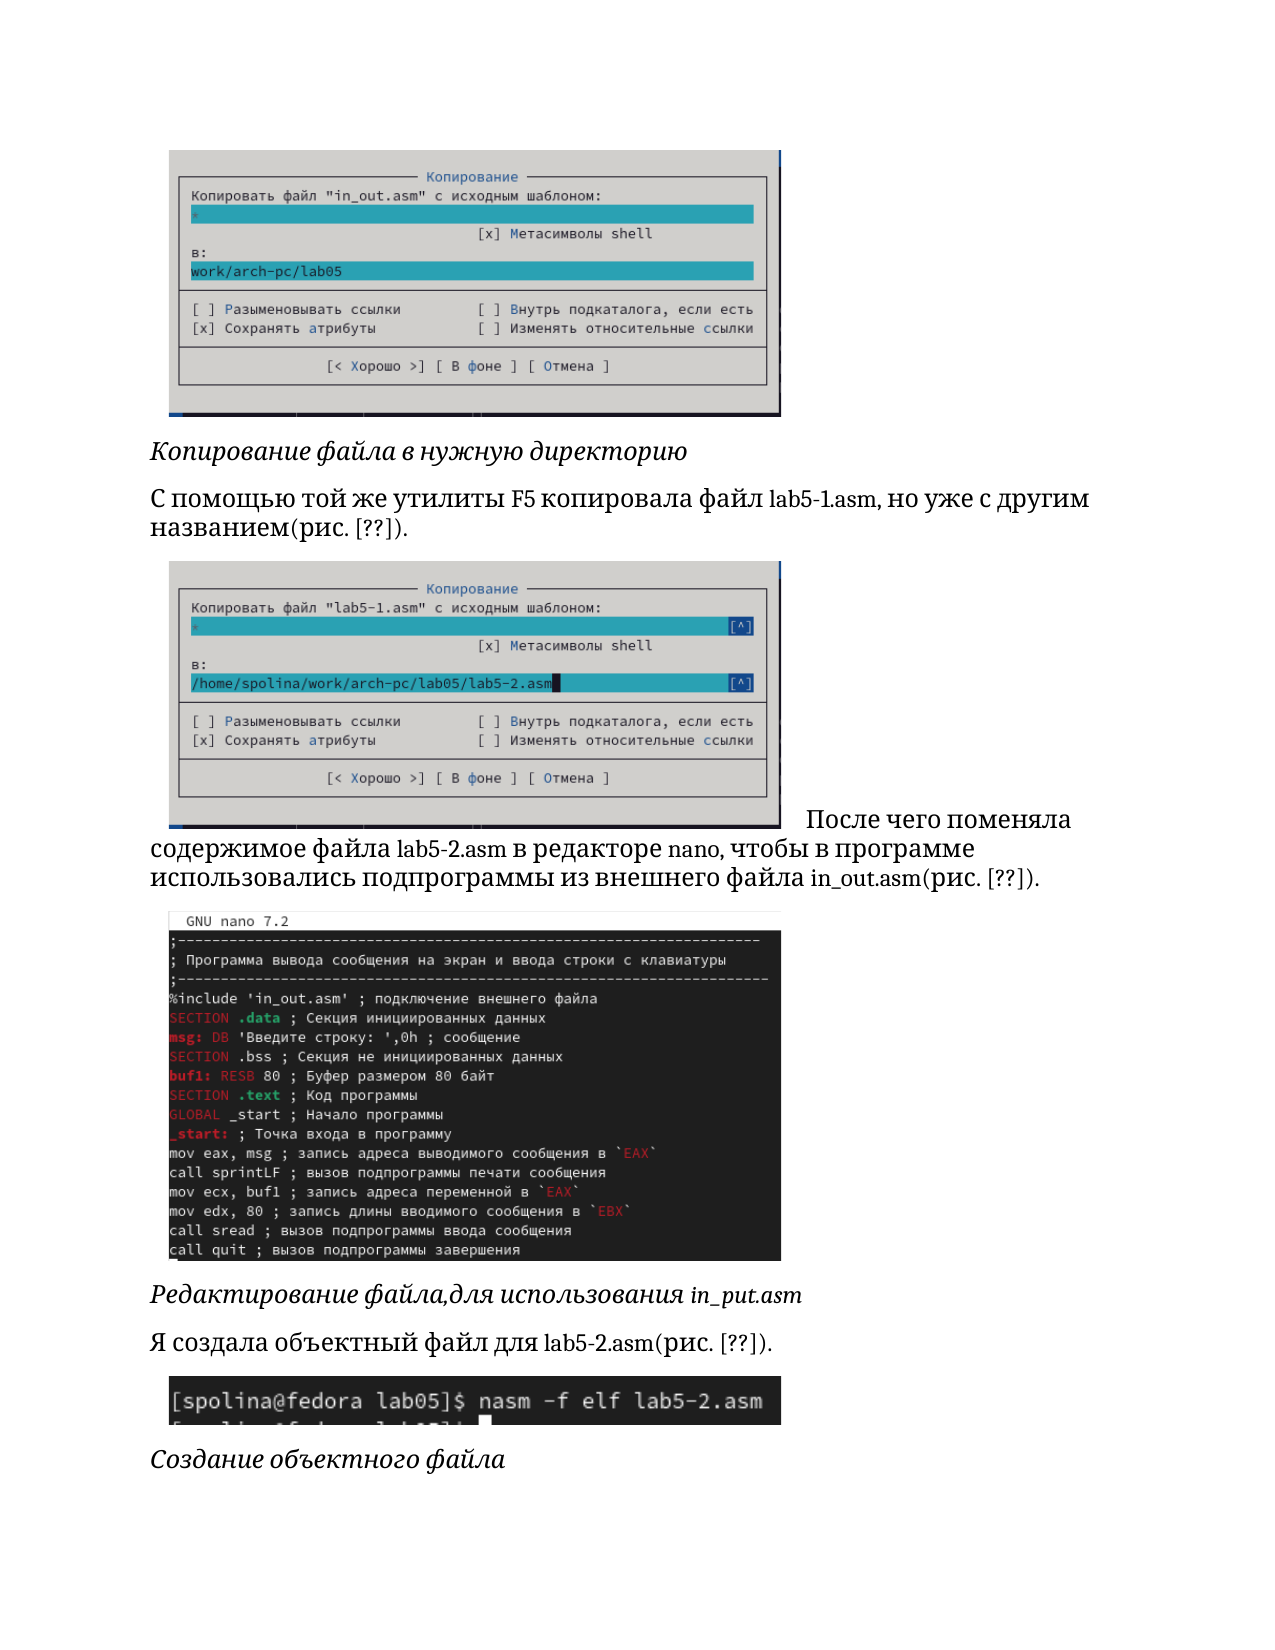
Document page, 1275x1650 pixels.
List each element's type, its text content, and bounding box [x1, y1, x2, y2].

picture [168, 1376, 782, 1425]
picture [168, 150, 782, 417]
text Я создала объектный файл для lab5-2.asm(рис. [??]). [150, 1329, 1125, 1358]
picture [168, 561, 782, 829]
text С помощью той же утилиты F5 копировала файл lab5-1.asm, но уже с другим названием(рис. [??]). [150, 485, 1125, 543]
text Создание объектного файла [150, 1446, 1125, 1474]
text Копирование файла в нужную директорию [150, 438, 1125, 467]
text Редактирование файла,для использования in_put.asm [150, 1281, 1125, 1310]
picture [168, 911, 782, 1261]
